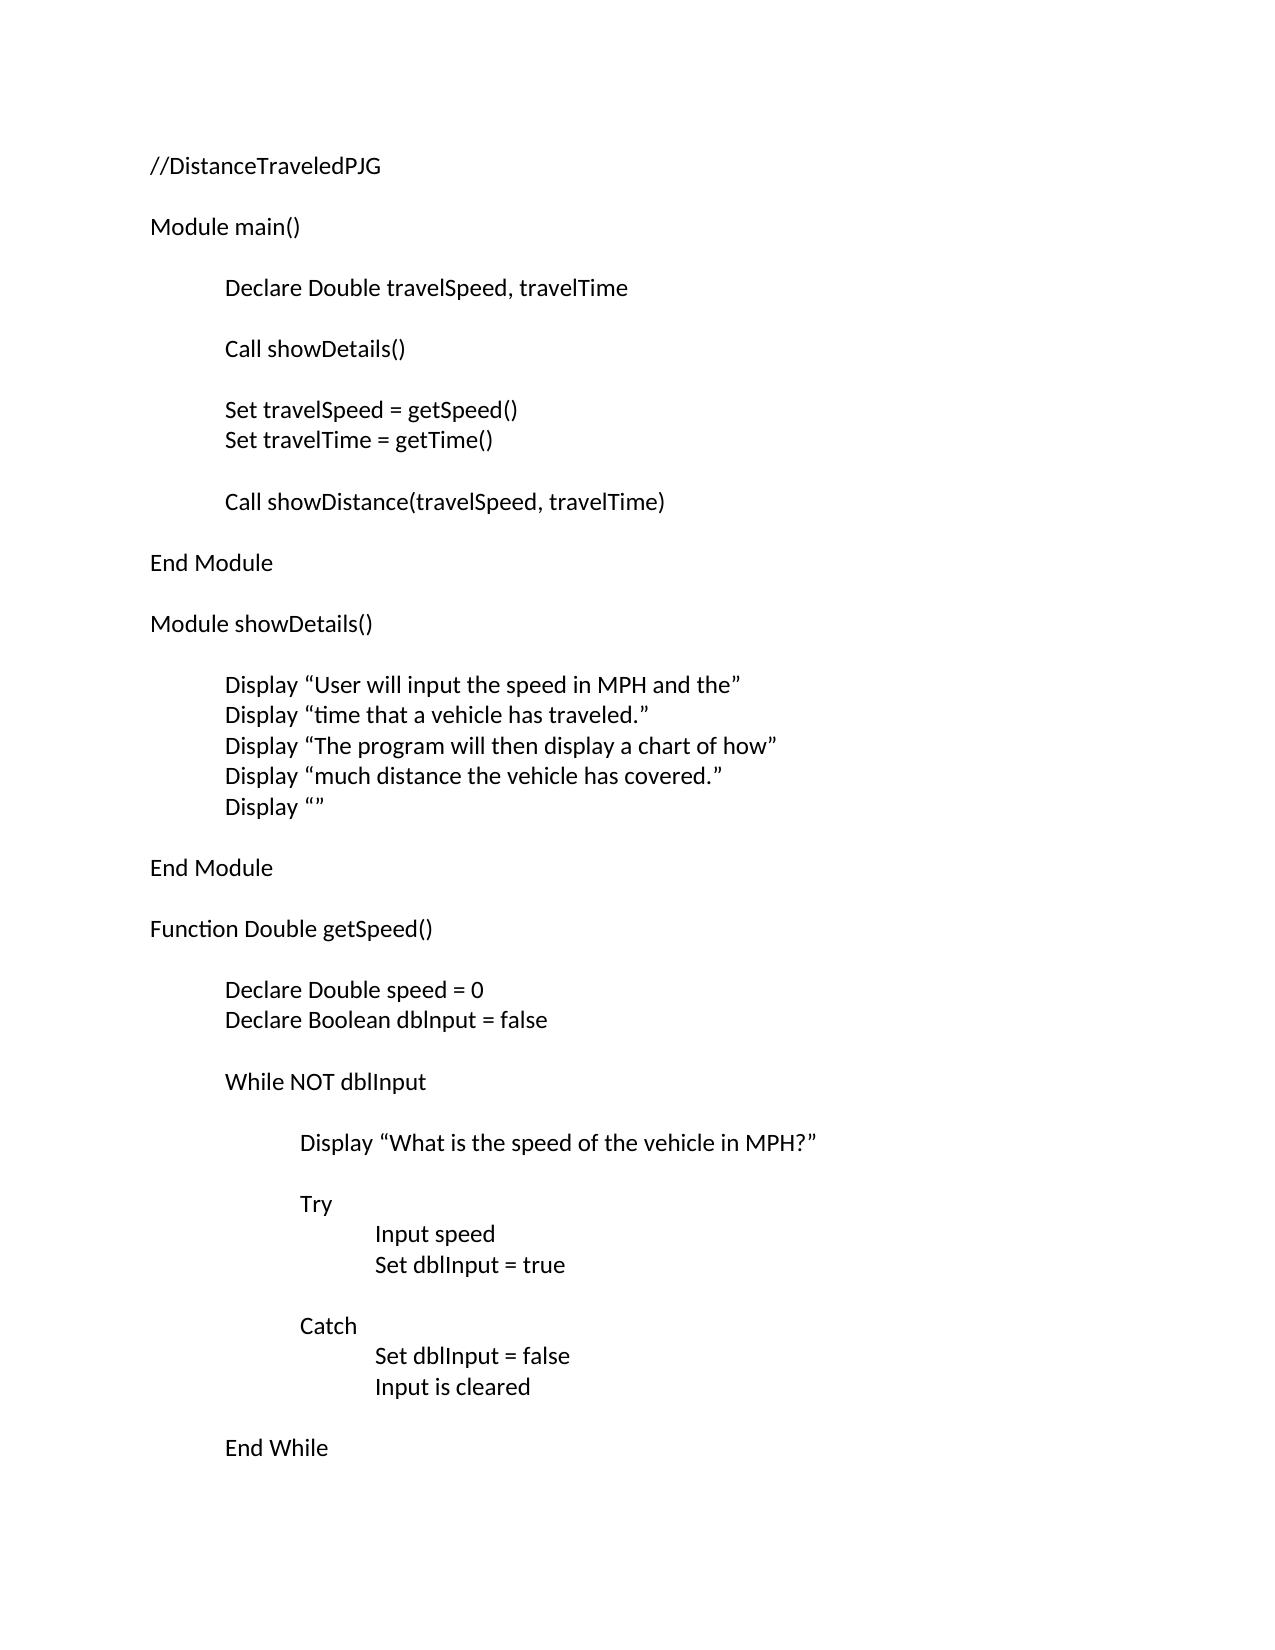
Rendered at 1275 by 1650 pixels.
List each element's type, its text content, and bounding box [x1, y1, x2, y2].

text Display “What is the speed of the vehicle in MPH?” [225, 1127, 1125, 1157]
text Set travelTime = getTime() [150, 425, 1125, 455]
text Declare Double speed = 0 [150, 974, 1125, 1004]
text Input speed [225, 1218, 1125, 1249]
text Set dblInput = true [225, 1249, 1125, 1279]
text End While [150, 1432, 1125, 1462]
text Display “User will input the speed in MPH and the” [150, 669, 1125, 699]
text Display “time that a vehicle has traveled.” [150, 699, 1125, 730]
text //DistanceTraveledPJG [150, 150, 1125, 181]
text End Module [150, 547, 1125, 577]
text Call showDetails() [150, 333, 1125, 364]
text Declare Boolean dblnput = false [150, 1004, 1125, 1035]
text Module main() [150, 211, 1125, 242]
text End Module [150, 852, 1125, 882]
text While NOT dblInput [150, 1066, 1125, 1096]
text Set travelSpeed = getSpeed() [150, 394, 1125, 425]
text Function Double getSpeed() [150, 913, 1125, 943]
text Display “much distance the vehicle has covered.” [150, 760, 1125, 791]
text Input is cleared [225, 1371, 1125, 1401]
text Display “” [150, 791, 1125, 821]
text Set dblInput = false [225, 1340, 1125, 1371]
text Catch [225, 1310, 1125, 1340]
text Try [225, 1188, 1125, 1218]
text Display “The program will then display a chart of how” [150, 730, 1125, 760]
text Declare Double travelSpeed, travelTime [150, 272, 1125, 303]
text Module showDetails() [150, 608, 1125, 638]
text Call showDistance(travelSpeed, travelTime) [150, 486, 1125, 516]
